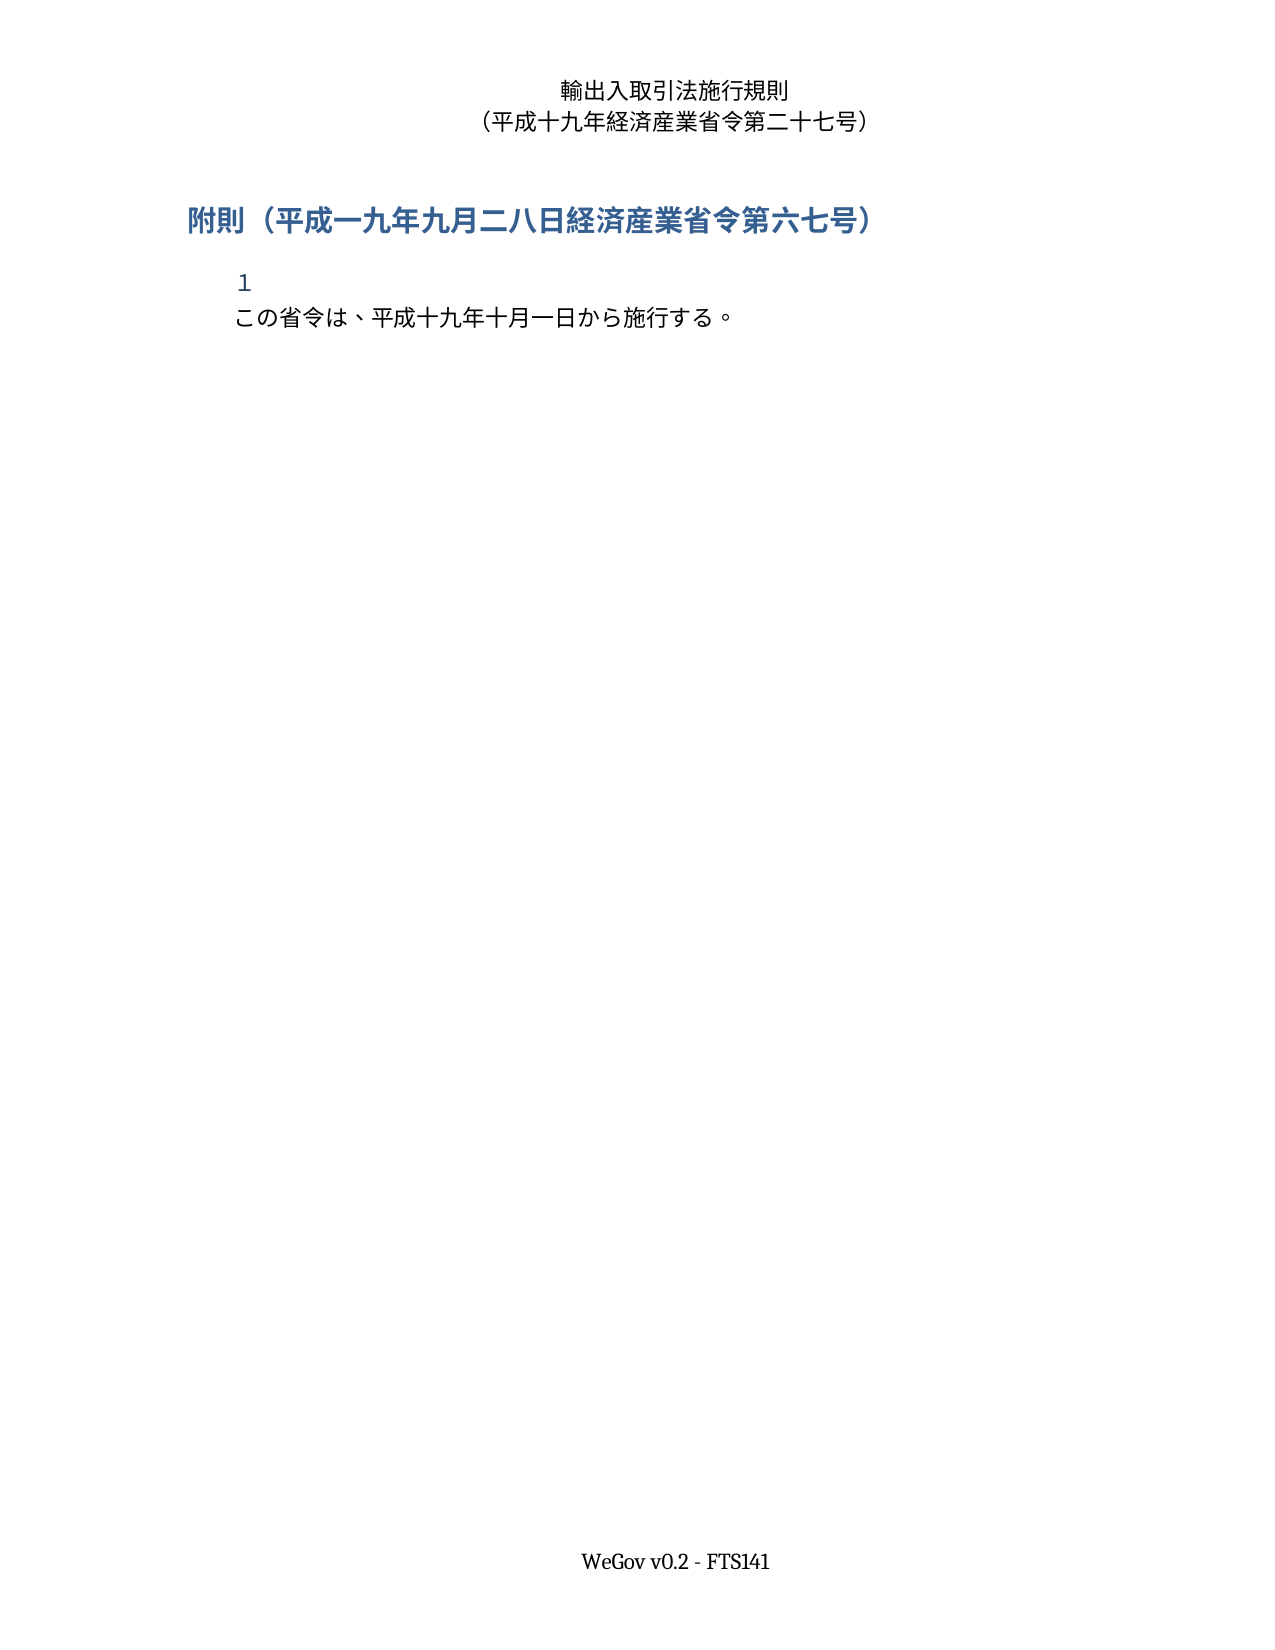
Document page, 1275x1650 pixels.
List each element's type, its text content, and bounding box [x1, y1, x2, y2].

subtitle 附則（平成一九年九月二八日経済産業省令第六七号） [187, 200, 1087, 240]
text この省令は、平成十九年十月一日から施行する。 [233, 302, 1087, 334]
subtitle １ [233, 266, 1087, 298]
